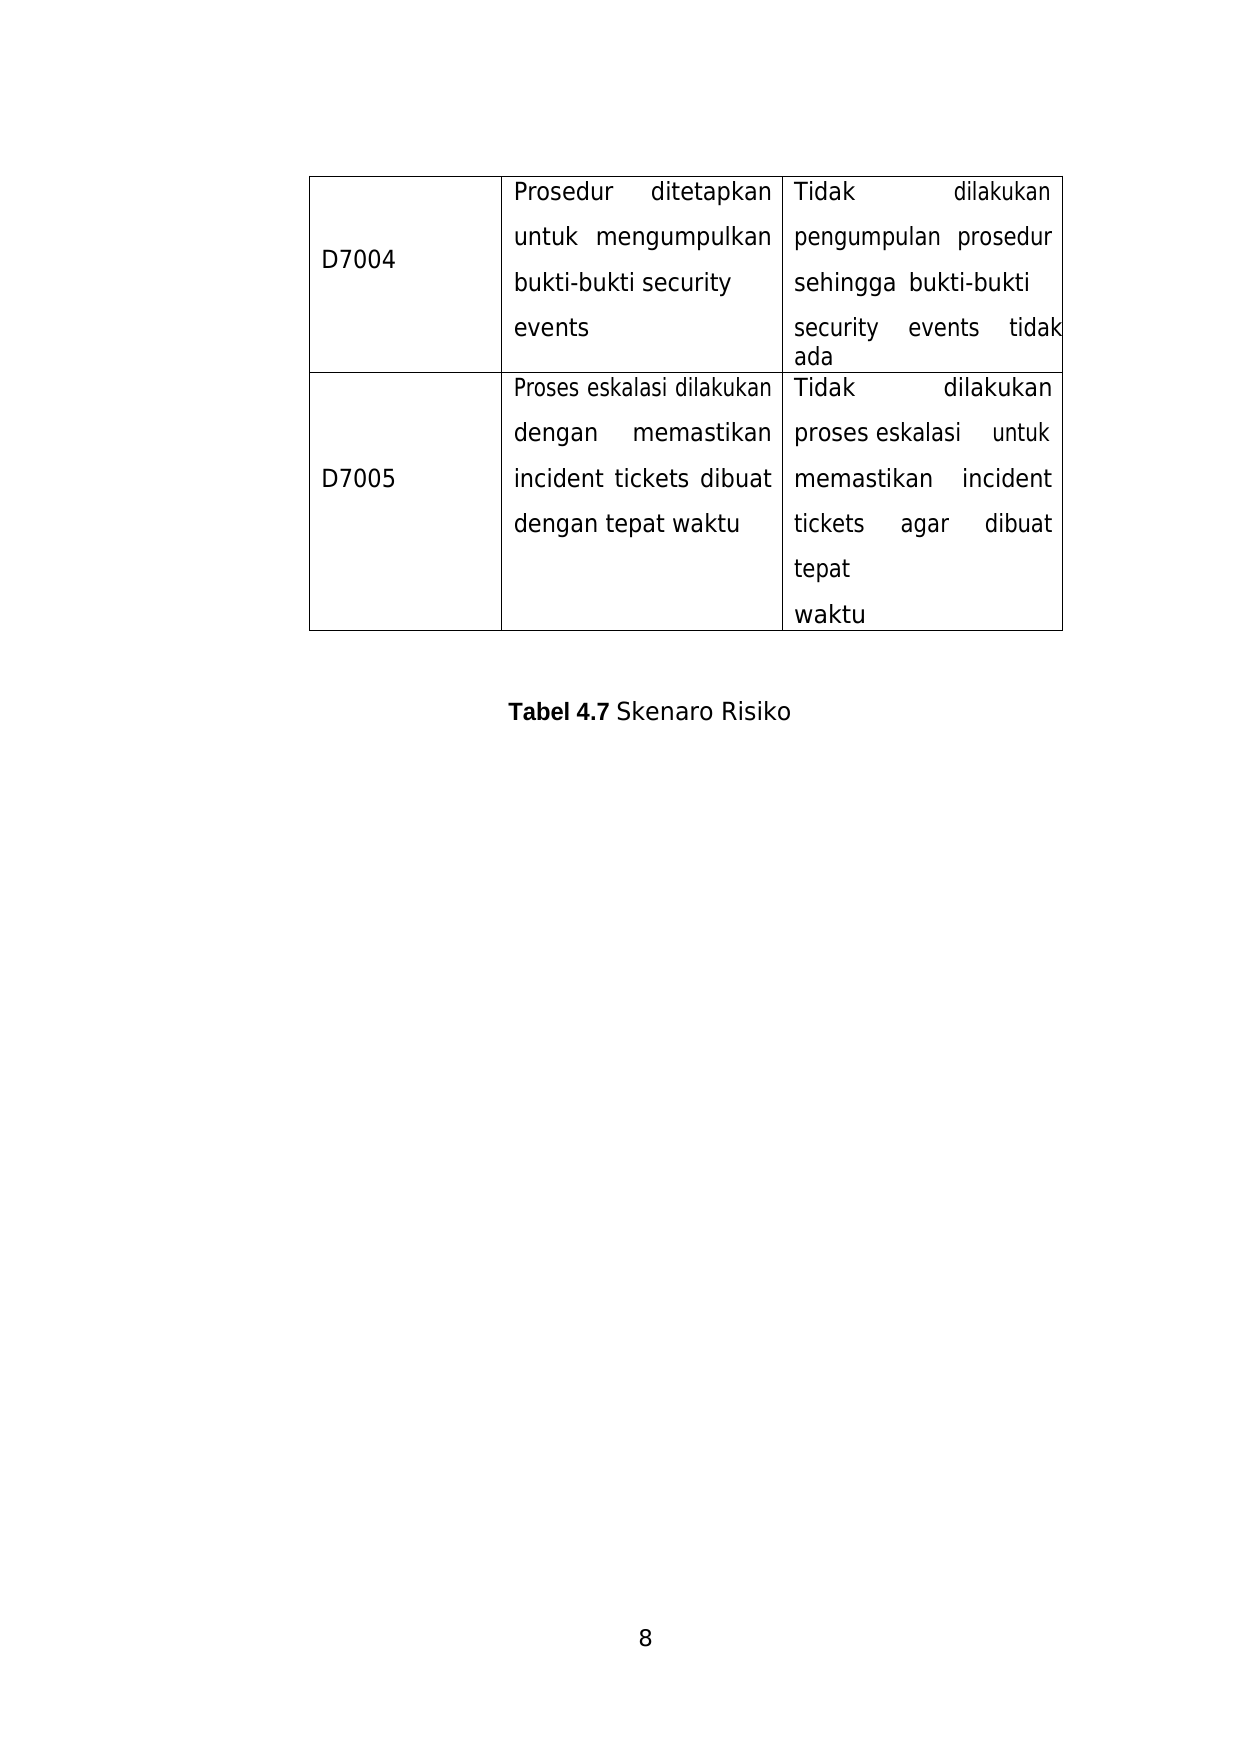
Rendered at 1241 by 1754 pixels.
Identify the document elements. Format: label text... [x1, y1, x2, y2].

text Tabel 4.7 Skenaro Risiko [474, 697, 826, 727]
table_header Prosedur ditetapkan untuk mengumpulkan bukti-bukti security events [502, 177, 782, 372]
table_cell Tidak dilakukan proses eskalasi untuk memastikan incident tickets agar dibuat tepat waktu [783, 373, 1062, 629]
table_cell D7005 [310, 373, 501, 629]
table_cell Proses eskalasi dilakukan dengan memastikan incident tickets dibuat dengan tepat waktu [502, 373, 782, 629]
table_header Tidak dilakukan pengumpulan prosedur sehingga bukti-bukti security events tidak ada [783, 177, 1062, 372]
table_header D7004 [310, 177, 501, 372]
